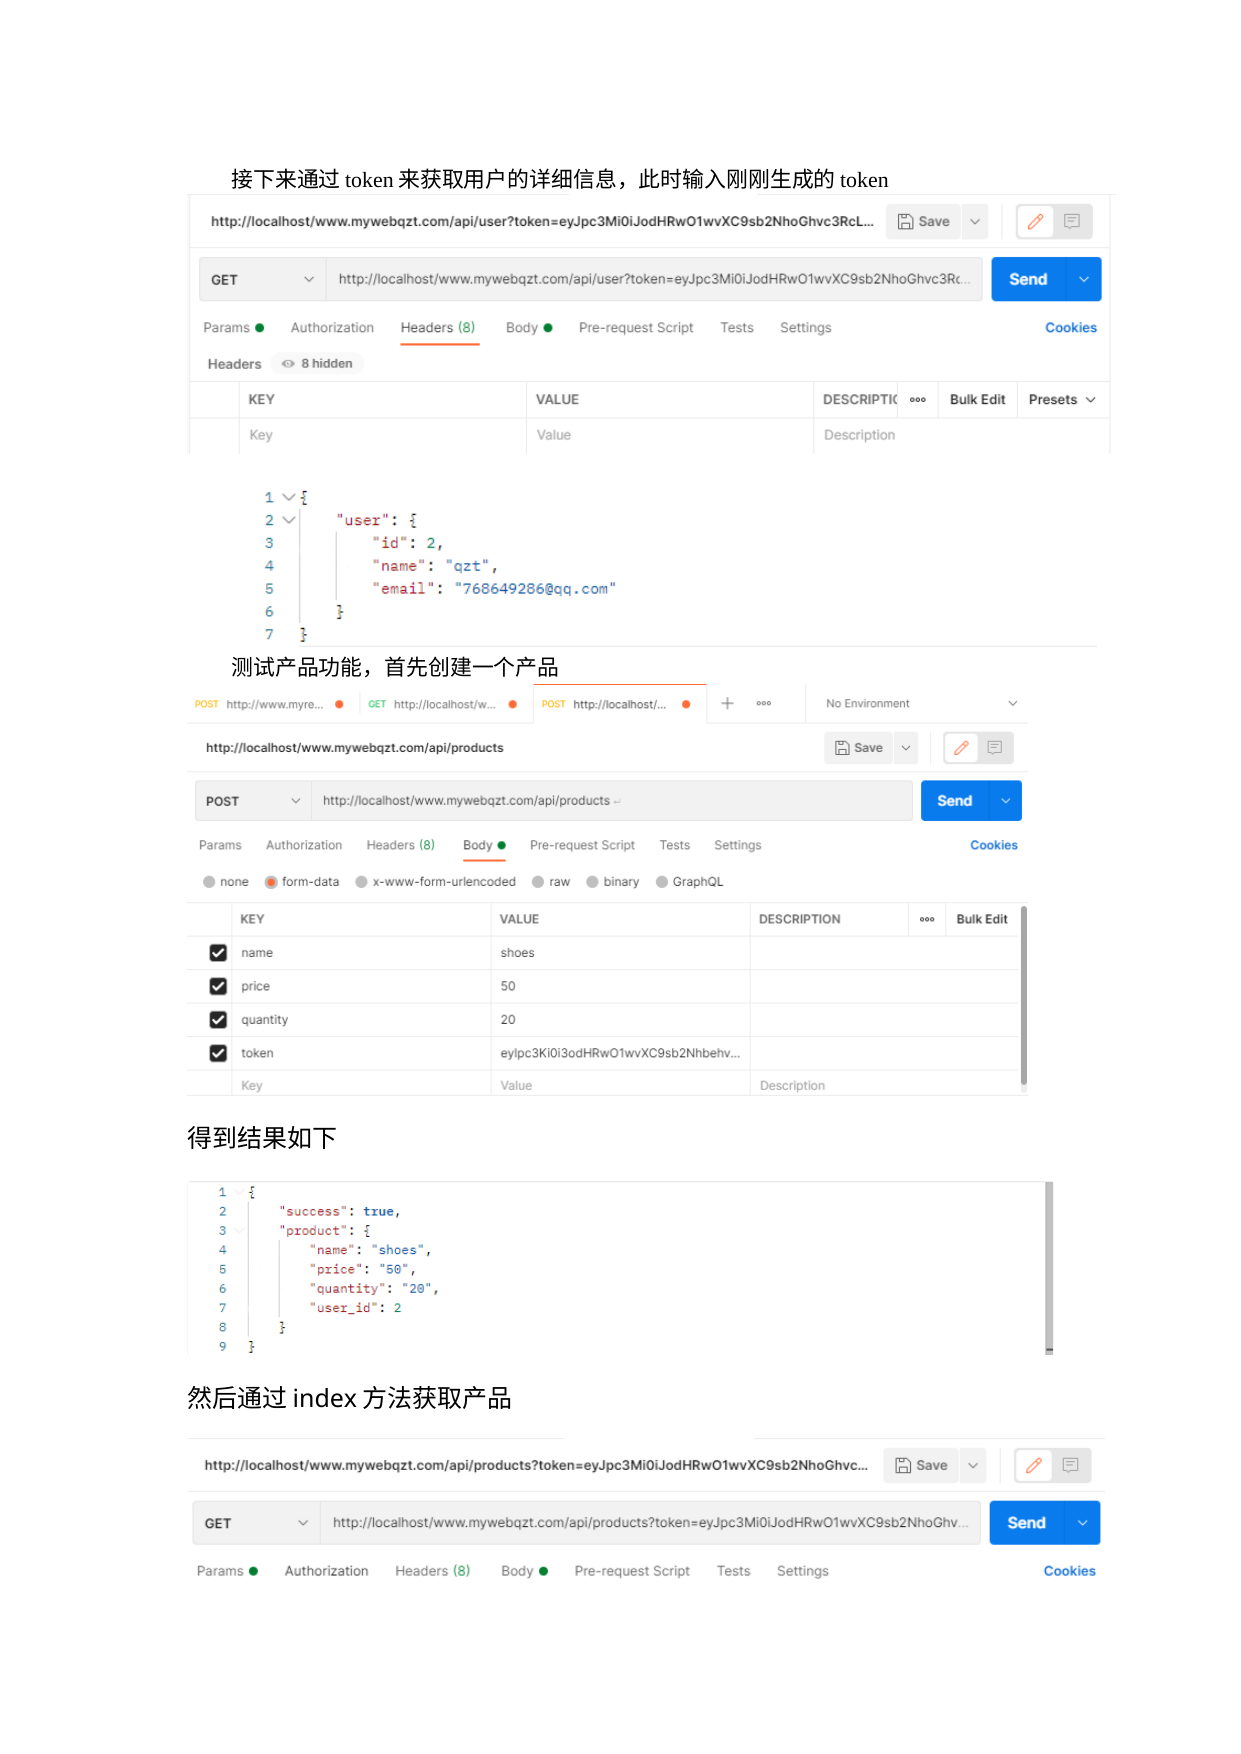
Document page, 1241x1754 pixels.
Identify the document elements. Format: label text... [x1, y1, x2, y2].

picture [187, 1178, 1054, 1355]
text 得到结果如下 [187, 1104, 1053, 1169]
picture [187, 194, 1116, 454]
picture [231, 487, 1097, 647]
text 然后通过index方法获取产品 [187, 1364, 1053, 1429]
text 测试产品功能，首先创建一个产品 [231, 649, 1053, 682]
text 接下来通过token来获取用户的详细信息，此时输入刚刚生成的token [231, 162, 1053, 194]
picture [187, 1438, 1105, 1584]
picture [187, 684, 1028, 1102]
